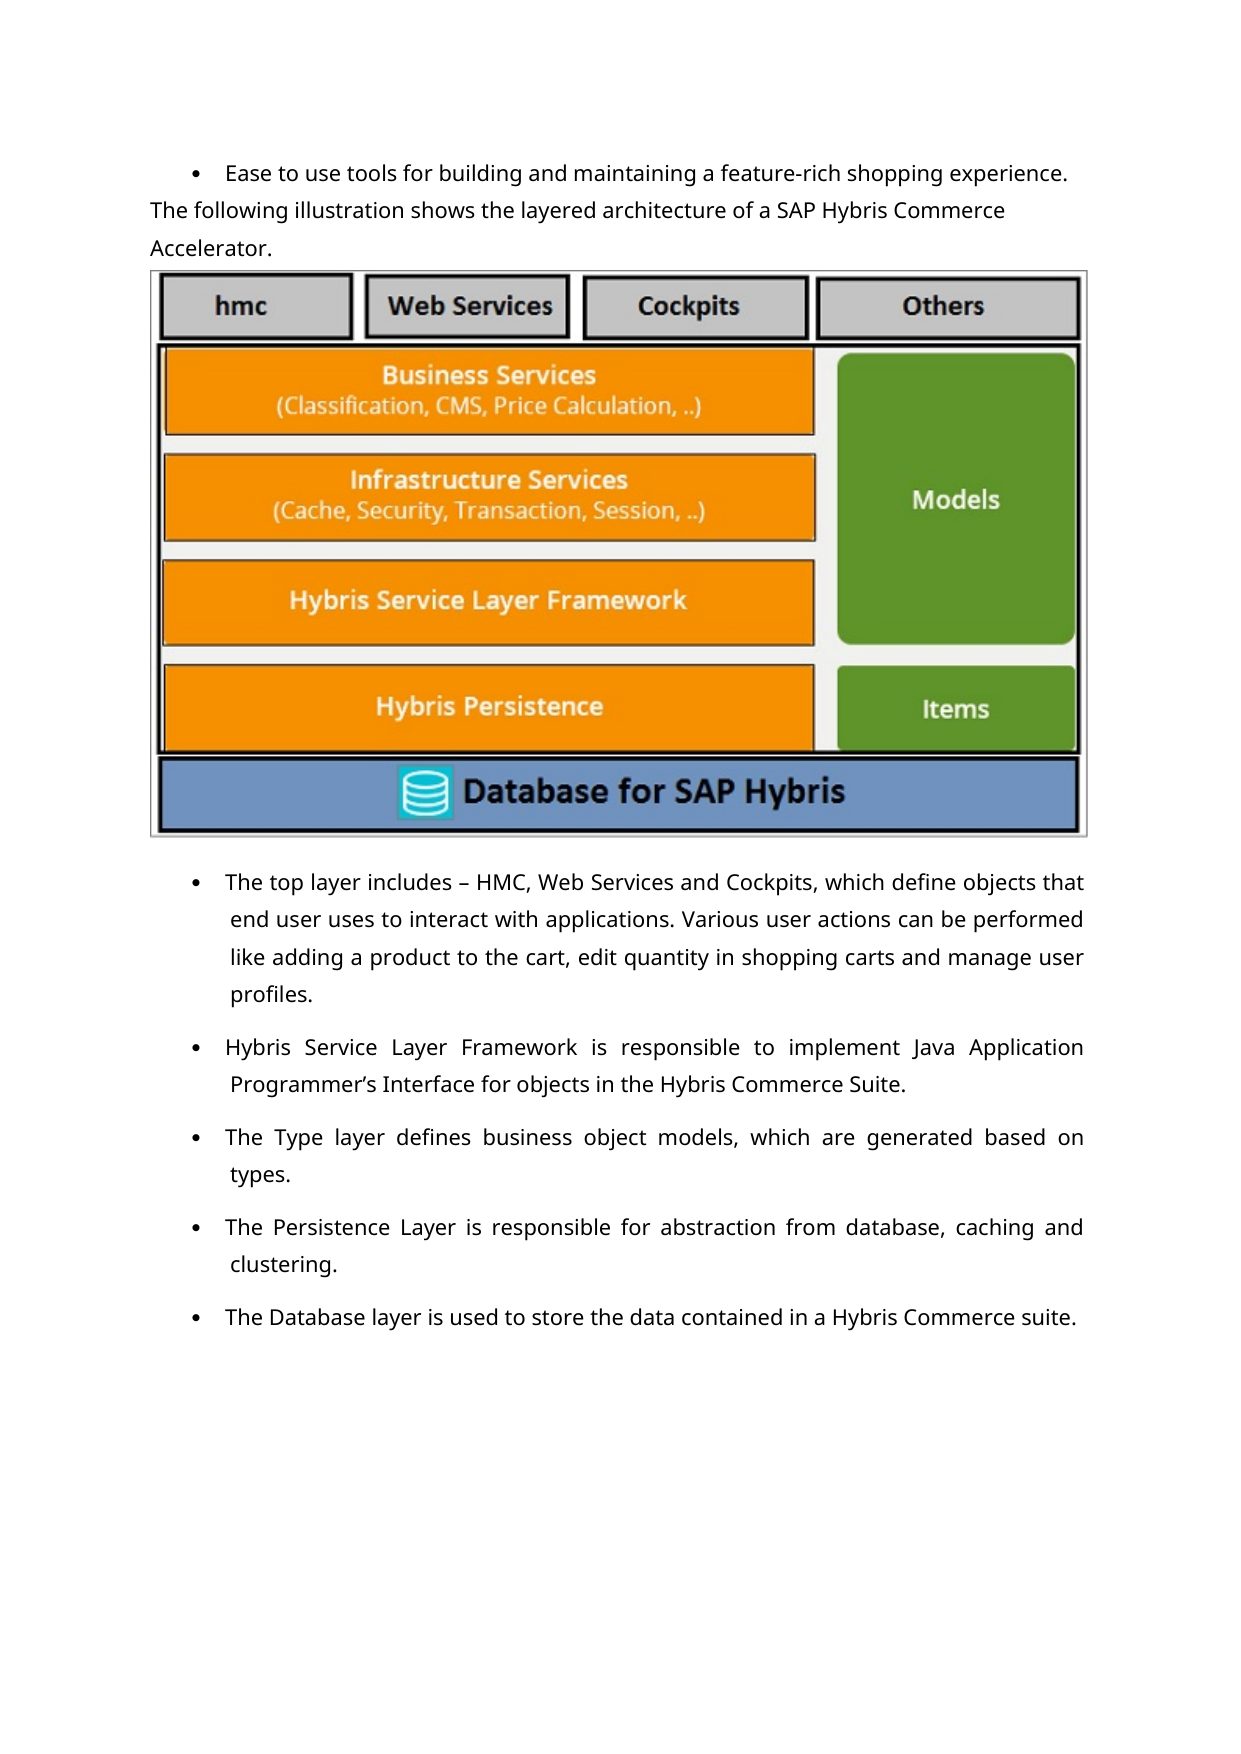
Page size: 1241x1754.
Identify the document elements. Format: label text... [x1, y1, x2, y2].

list The Type layer defines business object models, which are generated based on types. [192, 1114, 1085, 1189]
list Ease to use tools for building and maintaining a feature-rich shopping experience. [192, 150, 1085, 187]
text The following illustration shows the layered architecture of a SAP Hybris Commerce Accelerator. [150, 187, 1090, 262]
list Hybris Service Layer Framework is responsible to implement Java Application Programmer’s Interface for objects in the Hybris Commerce Suite. [192, 1024, 1085, 1099]
list The Persistence Layer is responsible for abstraction from database, caching and clustering. [192, 1204, 1085, 1279]
list The Database layer is used to store the data contained in a Hybris Commerce suite. [192, 1294, 1085, 1332]
list The top layer includes – HMC, Web Services and Cockpits, which define objects that end user uses to interact with applications. Various user actions can be performed like adding a product to the cart, edit quantity in shopping carts and manage user profiles. [192, 859, 1085, 1009]
picture [150, 270, 1088, 841]
